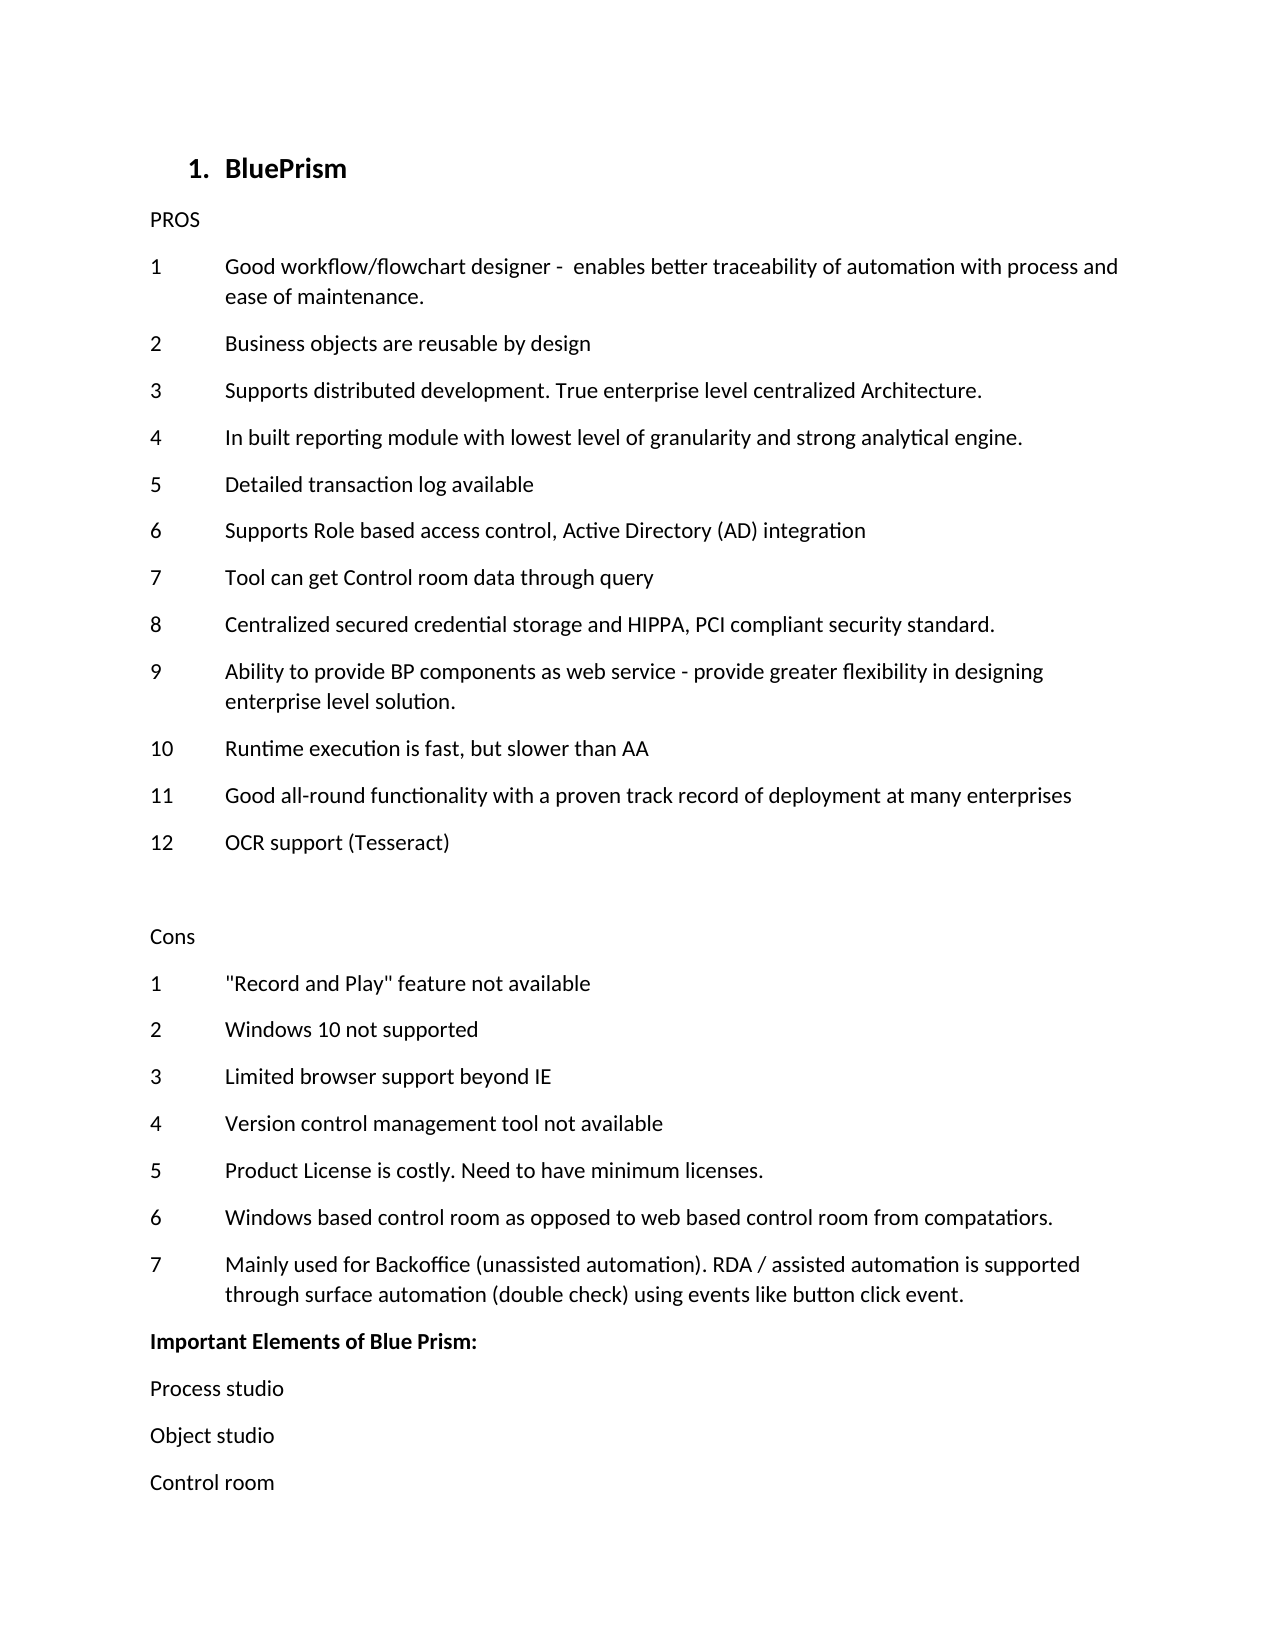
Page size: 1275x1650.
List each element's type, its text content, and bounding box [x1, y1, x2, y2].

text 8 Centralized secured credential storage and HIPPA, PCI compliant security standard. [150, 610, 1125, 638]
text 4 In built reporting module with lowest level of granularity and strong analytical engine. [150, 423, 1125, 451]
text 11 Good all-round functionality with a proven track record of deployment at many enterprises [150, 781, 1125, 809]
text 1 "Record and Play" feature not available [150, 969, 1125, 997]
text 2 Windows 10 not supported [150, 1016, 1125, 1043]
text 12 OCR support (Tesseract) [150, 828, 1125, 856]
text 2 Business objects are reusable by design [150, 329, 1125, 357]
text 5 Detailed transaction log available [150, 470, 1125, 498]
text 1 Good workflow/flowchart designer - enables better traceability of automation with process and ease of maintenance. [150, 252, 1125, 310]
list BluePrism [187, 150, 1125, 186]
text 4 Version control management tool not available [150, 1109, 1125, 1137]
text Process studio [150, 1374, 1125, 1402]
text Important Elements of Blue Prism: [150, 1327, 1125, 1355]
text 6 Windows based control room as opposed to web based control room from compatatiors. [150, 1203, 1125, 1231]
text PROS [150, 205, 1125, 233]
text 3 Supports distributed development. True enterprise level centralized Architecture. [150, 376, 1125, 404]
text 7 Tool can get Control room data through query [150, 563, 1125, 591]
text 7 Mainly used for Backoffice (unassisted automation). RDA / assisted automation is supported through surface automation (double check) using events like button click event. [150, 1250, 1125, 1308]
text 6 Supports Role based access control, Active Directory (AD) integration [150, 517, 1125, 544]
text 5 Product License is costly. Need to have minimum licenses. [150, 1156, 1125, 1184]
text Cons [150, 922, 1125, 950]
text 9 Ability to provide BP components as web service - provide greater flexibility in designing enterprise level solution. [150, 657, 1125, 715]
text 3 Limited browser support beyond IE [150, 1062, 1125, 1090]
text Control room [150, 1468, 1125, 1496]
text 10 Runtime execution is fast, but slower than AA [150, 734, 1125, 762]
text Object studio [150, 1421, 1125, 1449]
